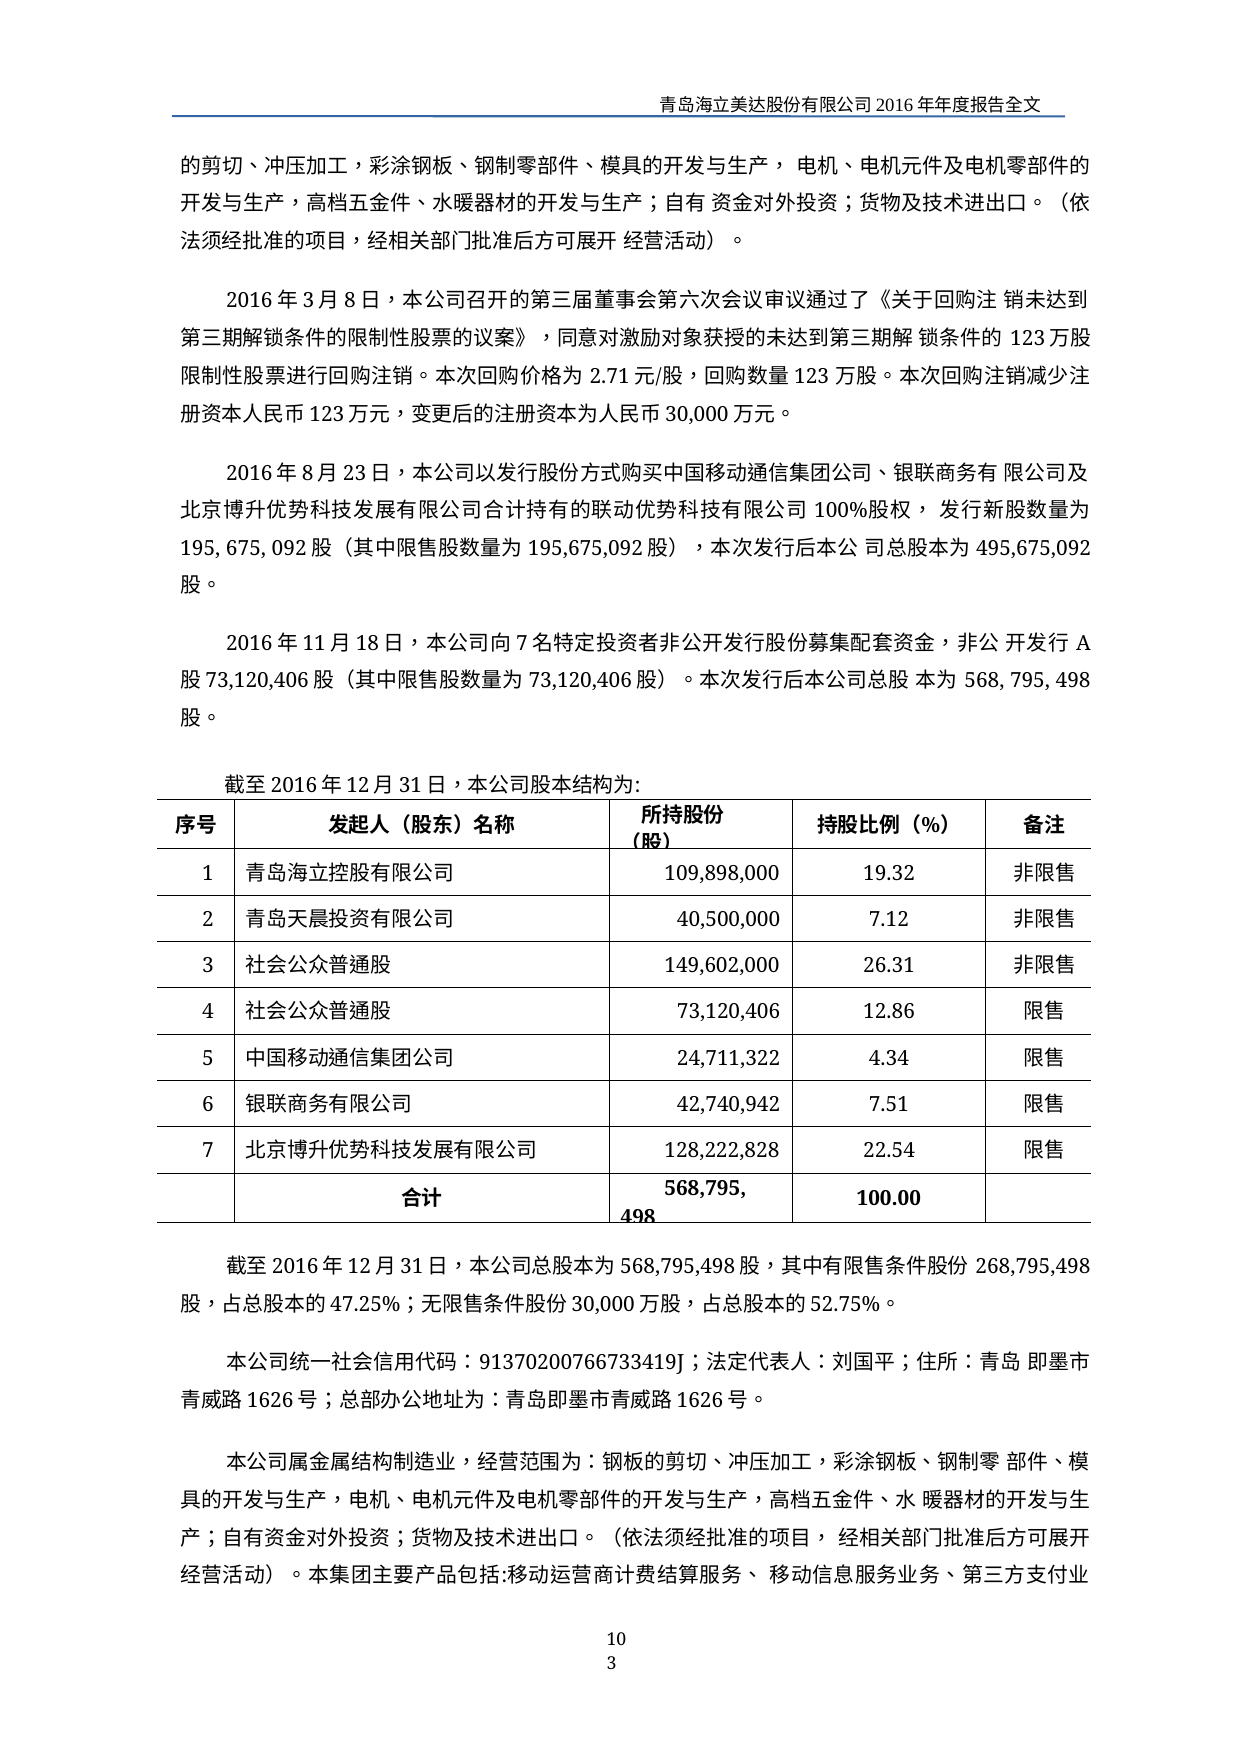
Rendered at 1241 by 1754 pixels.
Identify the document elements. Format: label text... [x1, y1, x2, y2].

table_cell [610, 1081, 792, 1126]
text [180, 1440, 1091, 1590]
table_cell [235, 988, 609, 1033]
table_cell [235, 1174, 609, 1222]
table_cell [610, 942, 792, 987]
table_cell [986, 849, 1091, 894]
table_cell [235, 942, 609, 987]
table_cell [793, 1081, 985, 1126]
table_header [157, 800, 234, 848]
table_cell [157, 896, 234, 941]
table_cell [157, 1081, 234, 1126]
text 2016年3月8日，本公司召开的第三届董事会第六次会议审议通过了《关于回购注 销未达到第三期解锁条件的限制性股票的议案》，同意对激励对象获授的未达到第三期解 锁条件的123万股限制性股票进行回购注销。本次回购价格为2.71元/股，回购数量123 万股。本次回购注销减少注册资本人民币123万元，变更后的注册资本为人民币30,000 万元。 [180, 277, 1091, 429]
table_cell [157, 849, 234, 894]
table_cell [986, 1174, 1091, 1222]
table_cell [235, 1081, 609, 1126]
text 2016年11月18日，本公司向7名特定投资者非公开发行股份募集配套资金，非公 开发行A股73,120,406股（其中限售股数量为73,120,406股）。本次发行后本公司总股 本为 568, 795, 498 股。 [180, 621, 1091, 733]
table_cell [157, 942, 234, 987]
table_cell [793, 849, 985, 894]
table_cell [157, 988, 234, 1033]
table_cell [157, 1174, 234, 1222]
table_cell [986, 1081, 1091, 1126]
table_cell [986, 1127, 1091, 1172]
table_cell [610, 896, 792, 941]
text 本公司统一社会信用代码：91370200766733419J；法定代表人：刘国平；住所：青岛 即墨市青威路1626号；总部办公地址为：青岛即墨市青威路1626号。 [180, 1340, 1091, 1415]
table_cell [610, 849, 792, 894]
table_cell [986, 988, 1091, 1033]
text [180, 143, 1091, 256]
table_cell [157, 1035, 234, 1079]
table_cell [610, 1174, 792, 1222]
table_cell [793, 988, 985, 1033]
text 截至2016年12月31日，本公司总股本为568,795,498股，其中有限售条件股份 268,795,498股，占总股本的47.25%；无限售条件股份30,000万股，占总股本的52.75%。 [180, 1244, 1091, 1319]
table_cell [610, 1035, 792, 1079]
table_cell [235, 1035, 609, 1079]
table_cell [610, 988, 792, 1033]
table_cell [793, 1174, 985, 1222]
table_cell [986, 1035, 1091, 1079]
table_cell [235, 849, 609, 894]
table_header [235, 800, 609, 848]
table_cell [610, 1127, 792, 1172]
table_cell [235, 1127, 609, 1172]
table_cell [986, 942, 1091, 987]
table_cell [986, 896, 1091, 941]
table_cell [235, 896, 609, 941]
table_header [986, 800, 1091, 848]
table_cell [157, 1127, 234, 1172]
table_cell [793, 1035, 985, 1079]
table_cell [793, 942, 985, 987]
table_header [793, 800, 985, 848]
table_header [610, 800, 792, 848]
text 2016年8月23日，本公司以发行股份方式购买中国移动通信集团公司、银联商务有 限公司及北京博升优势科技发展有限公司合计持有的联动优势科技有限公司100%股权， 发行新股数量为195, 675, 092股（其中限售股数量为195,675,092股），本次发行后本公 司总股本为495,675,092股。 [180, 450, 1091, 600]
text 截至2016年12月31日，本公司股本结构为: [224, 770, 1091, 799]
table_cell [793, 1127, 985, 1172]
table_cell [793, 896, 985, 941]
